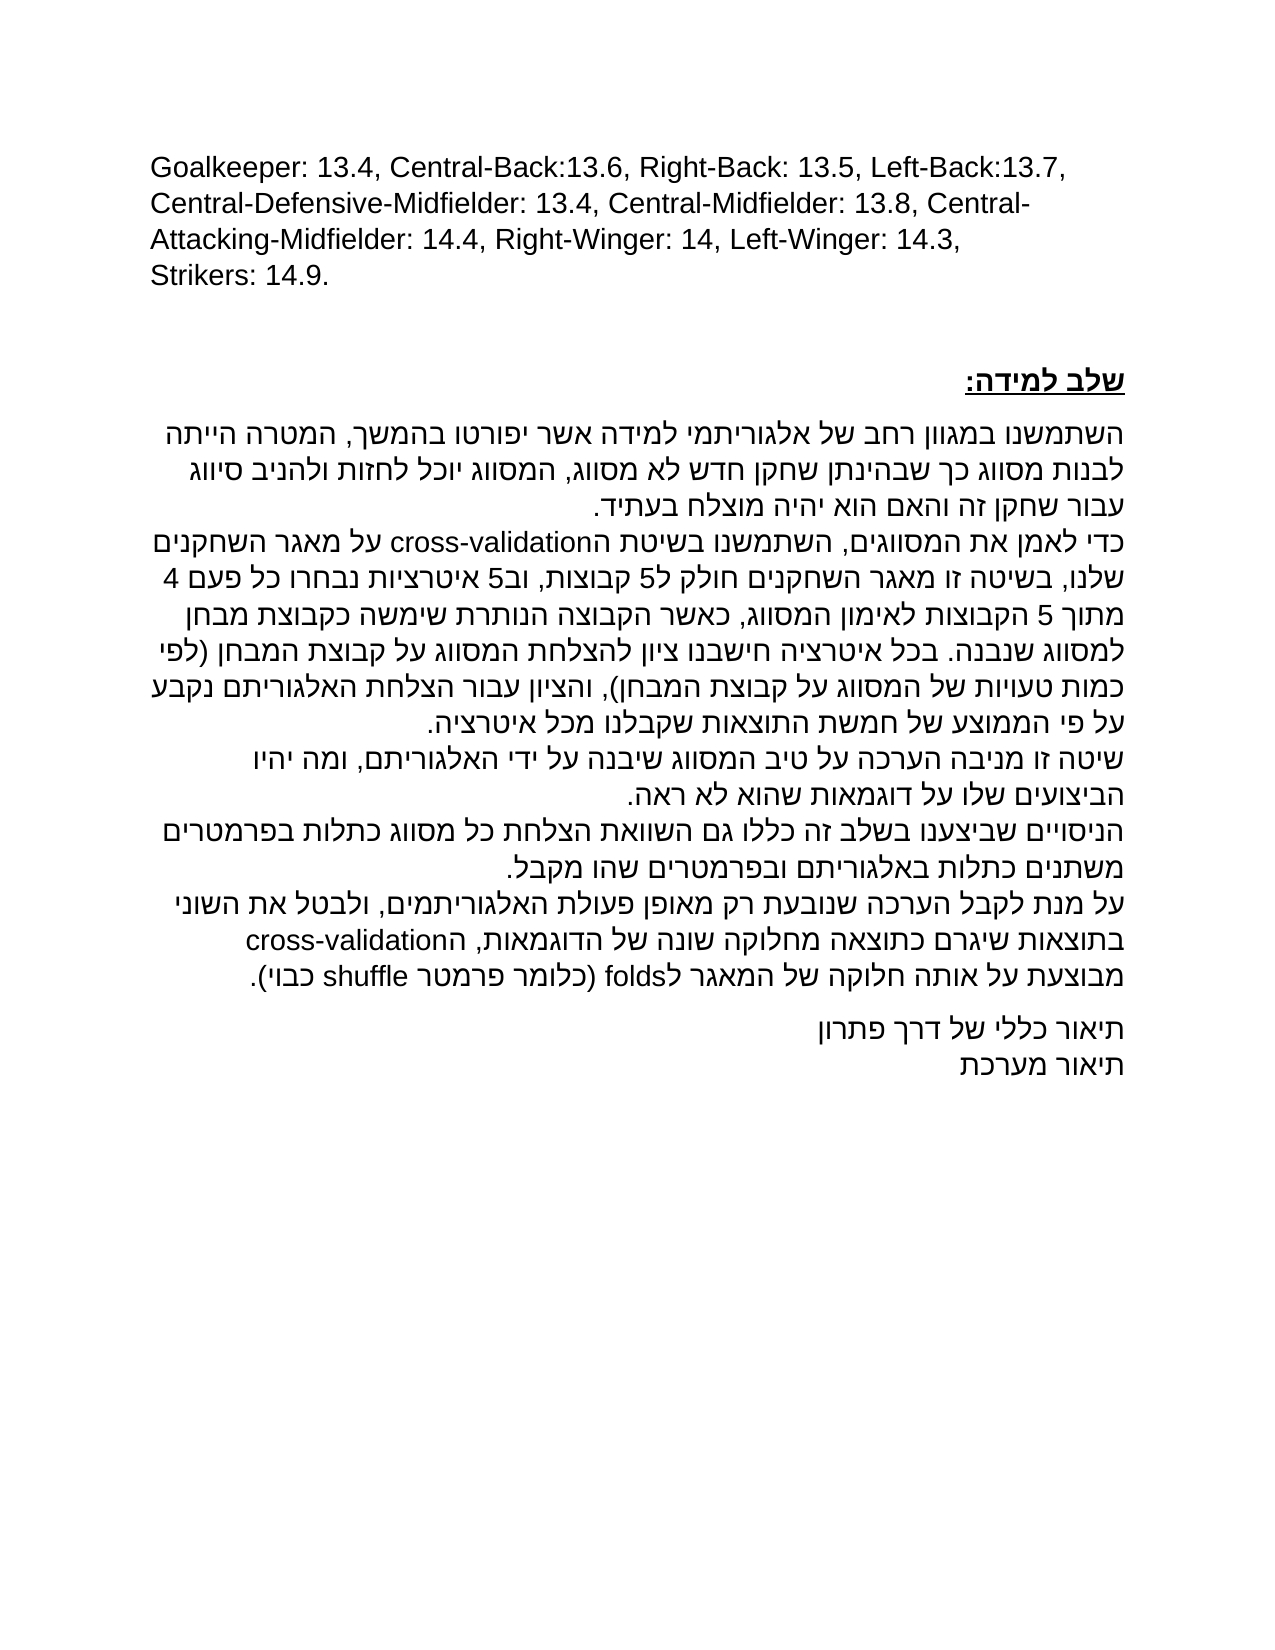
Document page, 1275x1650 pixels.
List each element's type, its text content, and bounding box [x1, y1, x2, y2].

text תיאור כללי של דרך פתרון תיאור מערכת [150, 1012, 1125, 1082]
text השתמשנו במגוון רחב של אלגוריתמי למידה אשר יפורטו בהמשך, המטרה הייתה לבנות מסווג כך שבהינתן שחקן חדש לא מסווג, המסווג יוכל לחזות ולהניב סיווג עבור שחקן זה והאם הוא יהיה מוצלח בעתיד. כדי לאמן את המסווגים, השתמשנו בשיטת הcross-validation על מאגר השחקנים שלנו, בשיטה זו מאגר השחקנים חולק ל5 קבוצות, וב5 איטרציות נבחרו כל פעם 4 מתוך 5 הקבוצות לאימון המסווג, כאשר הקבוצה הנותרת שימשה כקבוצת מבחן למסווג שנבנה. בכל איטרציה חישבנו ציון להצלחת המסווג על קבוצת המבחן (לפי כמות טעויות של המסווג על קבוצת המבחן), והציון עבור הצלחת האלגוריתם נקבע על פי הממוצע של חמשת התוצאות שקבלנו מכל איטרציה. שיטה זו מניבה הערכה על טיב המסווג שיבנה על ידי האלגוריתם, ומה יהיו הביצועים שלו על דוגמאות שהוא לא ראה. הניסויים שביצענו בשלב זה כללו גם השוואת הצלחת כל מסווג כתלות בפרמטרים משתנים כתלות באלגוריתם ובפרמטרים שהו מקבל. על מנת לקבל הערכה שנובעת רק מאופן פעולת האלגוריתמים, ולבטל את השוני בתוצאות שיגרם כתוצאה מחלוקה שונה של הדוגמאות, הcross-validation מבוצעת על אותה חלוקה של המאגר לfolds (כלומר פרמטר shuffle כבוי). [150, 417, 1125, 993]
text Goalkeeper: 13.4, Central-Back:13.6, Right-Back: 13.5, Left-Back:13.7, Central-Defensive-Midfielder: 13.4, Central-Midfielder: 13.8, Central-Attacking-Midfielder: 14.4, Right-Winger: 14, Left-Winger: 14.3, Strikers: 14.9. [150, 150, 1125, 292]
text שלב למידה: [150, 364, 1125, 398]
